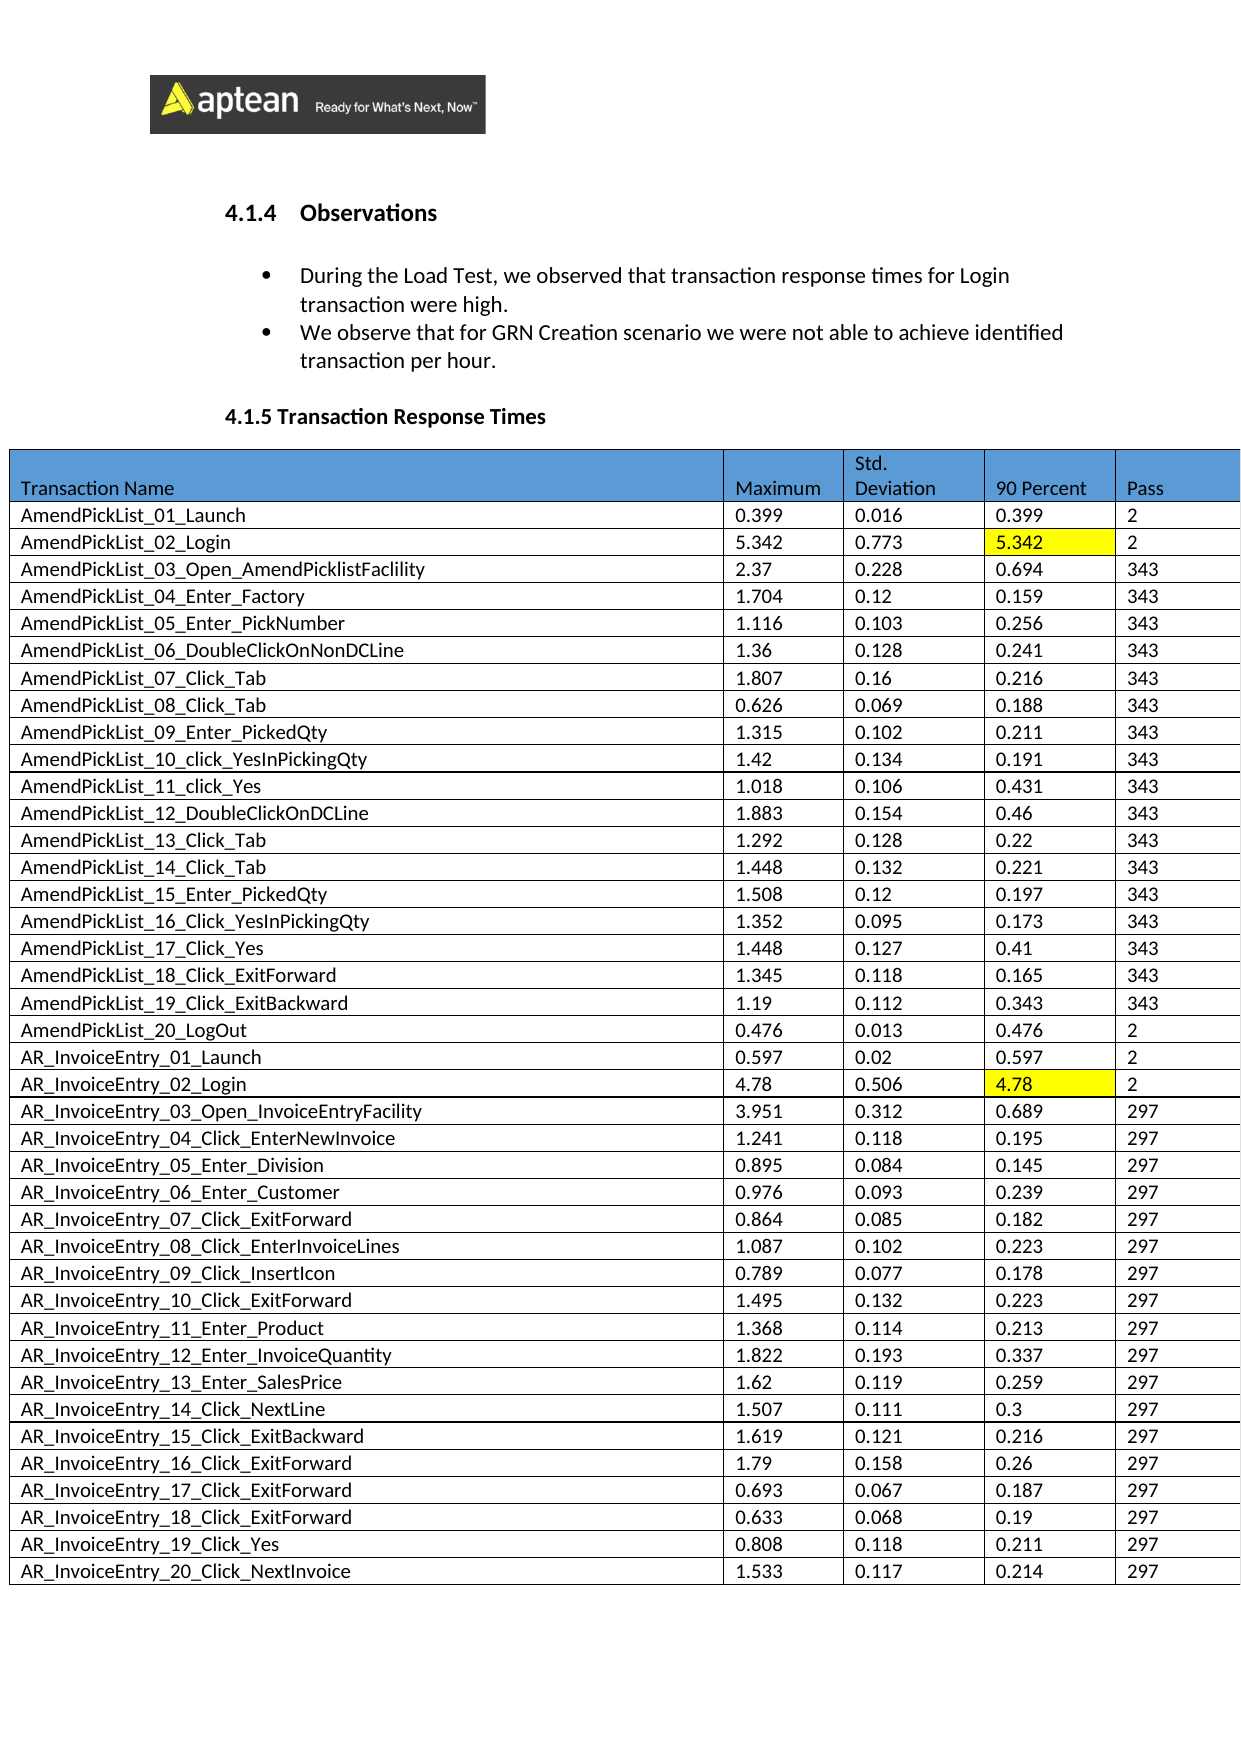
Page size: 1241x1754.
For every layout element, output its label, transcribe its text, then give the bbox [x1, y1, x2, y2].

table_cell 0.597 [724, 1043, 843, 1069]
table_cell AmendPickList_18_Click_ExitForward [10, 962, 723, 988]
table_cell 0.084 [844, 1152, 984, 1178]
table_cell 0.808 [724, 1531, 843, 1557]
table_cell 0.128 [844, 827, 984, 853]
table_cell 0.12 [844, 881, 984, 907]
table_cell 3.951 [724, 1098, 843, 1123]
table_cell 0.22 [985, 827, 1115, 853]
table_header 90 Percent [985, 450, 1115, 501]
table_cell 0.195 [985, 1125, 1115, 1151]
table_cell AmendPickList_15_Enter_PickedQty [10, 881, 723, 907]
table_cell 0.111 [844, 1395, 984, 1421]
table_cell AR_InvoiceEntry_13_Enter_SalesPrice [10, 1368, 723, 1394]
table_cell 1.822 [724, 1341, 843, 1367]
table_cell AR_InvoiceEntry_06_Enter_Customer [10, 1179, 723, 1205]
table_cell 297 [1116, 1531, 1240, 1557]
table_cell 0.256 [985, 610, 1115, 636]
table_cell 0.211 [985, 1531, 1115, 1557]
table_cell 343 [1116, 908, 1240, 934]
table_cell 1.533 [724, 1558, 843, 1584]
table_cell AR_InvoiceEntry_15_Click_ExitBackward [10, 1423, 723, 1448]
table_cell 0.211 [985, 718, 1115, 744]
table_cell 1.315 [724, 718, 843, 744]
table_cell AmendPickList_08_Click_Tab [10, 691, 723, 717]
table_cell AR_InvoiceEntry_09_Click_InsertIcon [10, 1260, 723, 1286]
table_cell 343 [1116, 556, 1240, 582]
table_cell 0.12 [844, 583, 984, 609]
table_cell 0.118 [844, 1531, 984, 1557]
table_cell 0.134 [844, 745, 984, 771]
table_cell 0.069 [844, 691, 984, 717]
table_cell 0.216 [985, 664, 1115, 690]
table_cell 0.117 [844, 1558, 984, 1584]
table_cell 1.241 [724, 1125, 843, 1151]
table_cell 0.188 [985, 691, 1115, 717]
table_cell AR_InvoiceEntry_02_Login [10, 1070, 723, 1096]
table_cell 297 [1116, 1125, 1240, 1151]
table_cell 0.191 [985, 745, 1115, 771]
table_cell AmendPickList_01_Launch [10, 502, 723, 528]
table_cell 0.239 [985, 1179, 1115, 1205]
table_cell 297 [1116, 1423, 1240, 1448]
table_cell 297 [1116, 1314, 1240, 1340]
table_cell 1.448 [724, 854, 843, 880]
table_header Maximum [724, 450, 843, 501]
table_cell 2 [1116, 1016, 1240, 1042]
table_cell 2 [1116, 529, 1240, 555]
table_cell 0.068 [844, 1504, 984, 1530]
table_cell AmendPickList_20_LogOut [10, 1016, 723, 1042]
table_cell 1.292 [724, 827, 843, 853]
table_header Pass [1116, 450, 1240, 501]
table_cell AR_InvoiceEntry_07_Click_ExitForward [10, 1206, 723, 1232]
table_cell 343 [1116, 691, 1240, 717]
table_cell 297 [1116, 1206, 1240, 1232]
table_cell AmendPickList_19_Click_ExitBackward [10, 989, 723, 1015]
table_cell 0.399 [724, 502, 843, 528]
table_cell 0.693 [724, 1477, 843, 1503]
table_cell 0.128 [844, 637, 984, 663]
table_cell 0.197 [985, 881, 1115, 907]
table_cell 0.213 [985, 1314, 1115, 1340]
table_cell 0.132 [844, 1287, 984, 1313]
table_cell 0.476 [985, 1016, 1115, 1042]
table_cell 0.3 [985, 1395, 1115, 1421]
table_cell 1.352 [724, 908, 843, 934]
table_cell 0.597 [985, 1043, 1115, 1069]
table_cell AR_InvoiceEntry_11_Enter_Product [10, 1314, 723, 1340]
table_cell 1.368 [724, 1314, 843, 1340]
table_cell 1.508 [724, 881, 843, 907]
table_cell 0.165 [985, 962, 1115, 988]
table_cell 343 [1116, 637, 1240, 663]
table_cell AR_InvoiceEntry_05_Enter_Division [10, 1152, 723, 1178]
table_cell 1.619 [724, 1423, 843, 1448]
table_cell 0.182 [985, 1206, 1115, 1232]
table_cell AmendPickList_16_Click_YesInPickingQty [10, 908, 723, 934]
table_cell 0.221 [985, 854, 1115, 880]
table_cell 0.103 [844, 610, 984, 636]
table_cell 0.119 [844, 1368, 984, 1394]
table_cell 1.42 [724, 745, 843, 771]
text 4.1.5 Transaction Response Times [150, 402, 1090, 430]
subtitle Observations [225, 197, 1090, 227]
table_cell AmendPickList_07_Click_Tab [10, 664, 723, 690]
table_cell AmendPickList_02_Login [10, 529, 723, 555]
table_cell AmendPickList_14_Click_Tab [10, 854, 723, 880]
list During the Load Test, we observed that transaction response times for Login transaction were high. [262, 262, 1090, 318]
table_cell 0.077 [844, 1260, 984, 1286]
table_cell AmendPickList_10_click_YesInPickingQty [10, 745, 723, 771]
table_cell 297 [1116, 1098, 1240, 1123]
table_cell AR_InvoiceEntry_10_Click_ExitForward [10, 1287, 723, 1313]
table_cell 1.79 [724, 1450, 843, 1476]
table_cell AmendPickList_17_Click_Yes [10, 935, 723, 961]
table_cell 0.431 [985, 773, 1115, 798]
table_cell 0.127 [844, 935, 984, 961]
table_cell 0.476 [724, 1016, 843, 1042]
table_cell 0.095 [844, 908, 984, 934]
table_cell 297 [1116, 1233, 1240, 1259]
table_cell 0.626 [724, 691, 843, 717]
table_cell 0.259 [985, 1368, 1115, 1394]
table_cell 1.807 [724, 664, 843, 690]
table_cell 0.506 [844, 1070, 984, 1096]
table_cell 297 [1116, 1558, 1240, 1584]
table_cell 1.087 [724, 1233, 843, 1259]
table_cell 0.399 [985, 502, 1115, 528]
table_cell 343 [1116, 610, 1240, 636]
table_cell AmendPickList_09_Enter_PickedQty [10, 718, 723, 744]
table_cell 297 [1116, 1341, 1240, 1367]
table_cell AmendPickList_06_DoubleClickOnNonDCLine [10, 637, 723, 663]
table_cell 343 [1116, 800, 1240, 826]
table_cell 0.102 [844, 1233, 984, 1259]
table_cell 343 [1116, 854, 1240, 880]
table_cell AR_InvoiceEntry_19_Click_Yes [10, 1531, 723, 1557]
table_cell AR_InvoiceEntry_14_Click_NextLine [10, 1395, 723, 1421]
table_cell AR_InvoiceEntry_20_Click_NextInvoice [10, 1558, 723, 1584]
table_cell 343 [1116, 745, 1240, 771]
list We observe that for GRN Creation scenario we were not able to achieve identified transaction per hour. [262, 318, 1090, 374]
table_cell 0.241 [985, 637, 1115, 663]
table_cell AR_InvoiceEntry_03_Open_InvoiceEntryFacility [10, 1098, 723, 1123]
table_cell 297 [1116, 1504, 1240, 1530]
table_cell 0.159 [985, 583, 1115, 609]
table_cell 0.145 [985, 1152, 1115, 1178]
table_cell AmendPickList_05_Enter_PickNumber [10, 610, 723, 636]
table_header Std. Deviation [844, 450, 984, 501]
table_cell 0.173 [985, 908, 1115, 934]
table_cell 343 [1116, 773, 1240, 798]
table_cell 343 [1116, 583, 1240, 609]
table_cell 5.342 [985, 529, 1115, 555]
table_cell 297 [1116, 1368, 1240, 1394]
table_cell 2 [1116, 502, 1240, 528]
table_cell 343 [1116, 718, 1240, 744]
table_cell 2.37 [724, 556, 843, 582]
table_cell AR_InvoiceEntry_16_Click_ExitForward [10, 1450, 723, 1476]
table_cell 297 [1116, 1450, 1240, 1476]
table_cell 1.507 [724, 1395, 843, 1421]
table_cell AR_InvoiceEntry_04_Click_EnterNewInvoice [10, 1125, 723, 1151]
table_cell 1.883 [724, 800, 843, 826]
table_cell 297 [1116, 1477, 1240, 1503]
table_cell AR_InvoiceEntry_01_Launch [10, 1043, 723, 1069]
table_cell 0.312 [844, 1098, 984, 1123]
table_cell AR_InvoiceEntry_08_Click_EnterInvoiceLines [10, 1233, 723, 1259]
table_cell 297 [1116, 1179, 1240, 1205]
table_cell 0.093 [844, 1179, 984, 1205]
table_cell 0.132 [844, 854, 984, 880]
table_cell 0.154 [844, 800, 984, 826]
table_cell 0.789 [724, 1260, 843, 1286]
table_cell 0.16 [844, 664, 984, 690]
table_cell AmendPickList_03_Open_AmendPicklistFaclility [10, 556, 723, 582]
table_cell 0.773 [844, 529, 984, 555]
table_cell 2 [1116, 1070, 1240, 1096]
table_cell 1.36 [724, 637, 843, 663]
table_cell 0.02 [844, 1043, 984, 1069]
table_cell AR_InvoiceEntry_17_Click_ExitForward [10, 1477, 723, 1503]
table_cell 343 [1116, 935, 1240, 961]
table_cell 0.864 [724, 1206, 843, 1232]
table_cell 343 [1116, 881, 1240, 907]
table_cell 0.187 [985, 1477, 1115, 1503]
table_cell 0.228 [844, 556, 984, 582]
table_cell 0.223 [985, 1233, 1115, 1259]
table_cell 297 [1116, 1260, 1240, 1286]
table_cell AR_InvoiceEntry_18_Click_ExitForward [10, 1504, 723, 1530]
table_cell 0.216 [985, 1423, 1115, 1448]
table_header Transaction Name [10, 450, 723, 501]
picture [150, 75, 486, 134]
table_cell 0.694 [985, 556, 1115, 582]
table_cell 0.895 [724, 1152, 843, 1178]
table_cell 0.114 [844, 1314, 984, 1340]
table_cell 0.178 [985, 1260, 1115, 1286]
table_cell 1.495 [724, 1287, 843, 1313]
table_cell 0.633 [724, 1504, 843, 1530]
table_cell AmendPickList_13_Click_Tab [10, 827, 723, 853]
table_cell 0.085 [844, 1206, 984, 1232]
table_cell 0.102 [844, 718, 984, 744]
table_cell 1.116 [724, 610, 843, 636]
table_cell 0.112 [844, 989, 984, 1015]
table_cell 0.26 [985, 1450, 1115, 1476]
table_cell 2 [1116, 1043, 1240, 1069]
table_cell AmendPickList_11_click_Yes [10, 773, 723, 798]
table_cell 0.41 [985, 935, 1115, 961]
table_cell 4.78 [724, 1070, 843, 1096]
table_cell AmendPickList_12_DoubleClickOnDCLine [10, 800, 723, 826]
table_cell 343 [1116, 827, 1240, 853]
table_cell 0.016 [844, 502, 984, 528]
table_cell 0.106 [844, 773, 984, 798]
table_cell 0.19 [985, 1504, 1115, 1530]
table_cell 0.46 [985, 800, 1115, 826]
table_cell 0.223 [985, 1287, 1115, 1313]
table_cell 0.976 [724, 1179, 843, 1205]
table_cell 0.193 [844, 1341, 984, 1367]
table_cell 297 [1116, 1287, 1240, 1313]
table_cell 343 [1116, 989, 1240, 1015]
table_cell 5.342 [724, 529, 843, 555]
table_cell 297 [1116, 1395, 1240, 1421]
table_cell 0.689 [985, 1098, 1115, 1123]
table_cell 0.118 [844, 962, 984, 988]
table_cell AR_InvoiceEntry_12_Enter_InvoiceQuantity [10, 1341, 723, 1367]
table_cell AmendPickList_04_Enter_Factory [10, 583, 723, 609]
table_cell 0.214 [985, 1558, 1115, 1584]
table_cell 0.337 [985, 1341, 1115, 1367]
table_cell 1.704 [724, 583, 843, 609]
table_cell 4.78 [985, 1070, 1115, 1096]
table_cell 1.448 [724, 935, 843, 961]
table_cell 0.013 [844, 1016, 984, 1042]
table_cell 0.158 [844, 1450, 984, 1476]
table_cell 1.018 [724, 773, 843, 798]
table_cell 343 [1116, 962, 1240, 988]
table_cell 0.121 [844, 1423, 984, 1448]
table_cell 0.343 [985, 989, 1115, 1015]
table_cell 0.118 [844, 1125, 984, 1151]
table_cell 1.345 [724, 962, 843, 988]
table_cell 297 [1116, 1152, 1240, 1178]
table_cell 1.62 [724, 1368, 843, 1394]
table_cell 0.067 [844, 1477, 984, 1503]
table_cell 343 [1116, 664, 1240, 690]
table_cell 1.19 [724, 989, 843, 1015]
